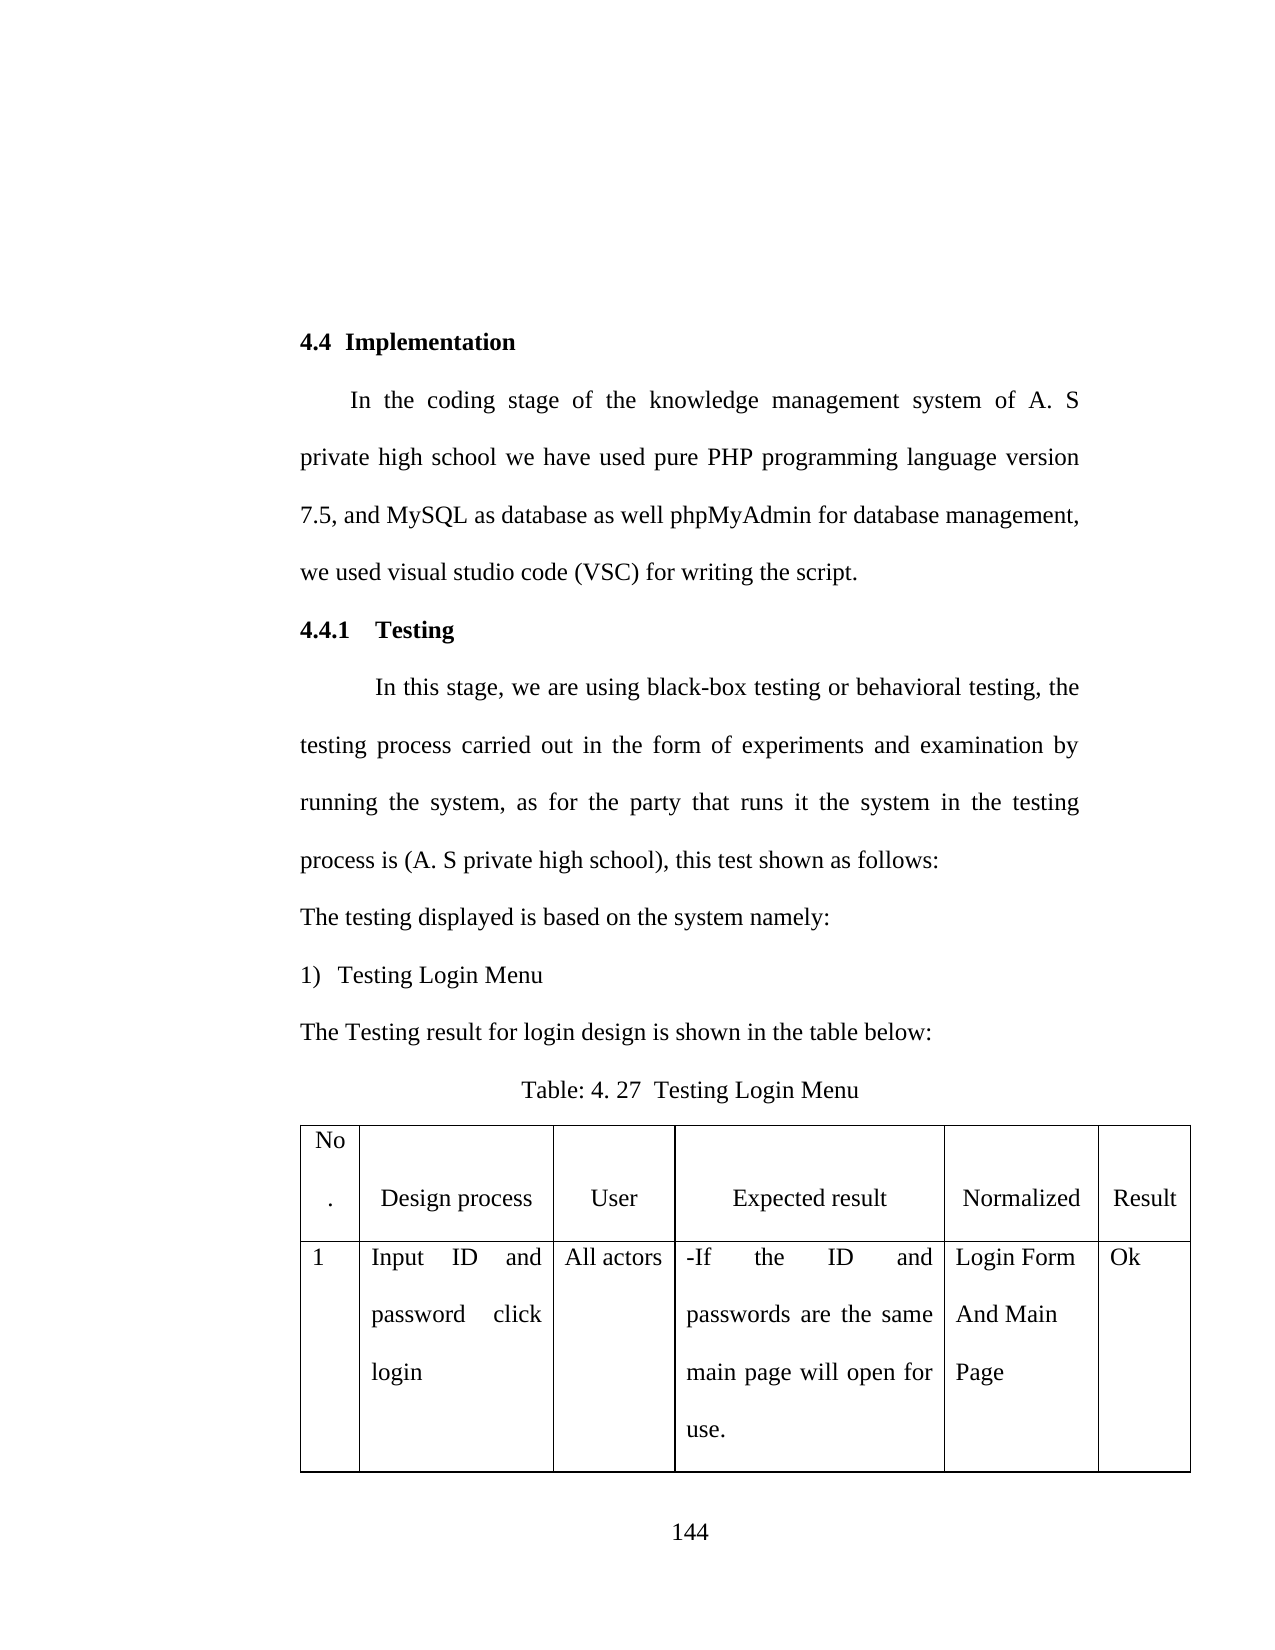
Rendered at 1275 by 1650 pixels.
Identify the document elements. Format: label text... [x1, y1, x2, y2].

subtitle Implementation [300, 327, 1080, 356]
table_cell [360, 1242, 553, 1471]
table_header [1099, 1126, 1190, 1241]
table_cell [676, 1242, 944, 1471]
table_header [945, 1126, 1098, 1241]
text The Testing result for login design is shown in the table below: [300, 1017, 1080, 1046]
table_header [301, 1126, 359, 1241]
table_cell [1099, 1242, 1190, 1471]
subtitle 4.4.1 Testing [300, 615, 1080, 644]
list Testing Login Menu [300, 960, 1080, 989]
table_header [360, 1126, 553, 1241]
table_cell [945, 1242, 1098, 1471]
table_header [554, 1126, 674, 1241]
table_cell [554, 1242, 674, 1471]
text The testing displayed is based on the system namely: [300, 902, 1080, 931]
text In this stage, we are using black-box testing or behavioral testing, the testing process carried out in the form of experiments and examination by running the system, as for the party that runs it the system in the testing process is (A. S private high school), this test shown as follows: [300, 672, 1080, 874]
text In the coding stage of the knowledge management system of A. S private high school we have used pure PHP programming language version 7.5, and MySQL as database as well phpMyAdmin for database management, we used visual studio code (VSC) for writing the script. [300, 385, 1080, 586]
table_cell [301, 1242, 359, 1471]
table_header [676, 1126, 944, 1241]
